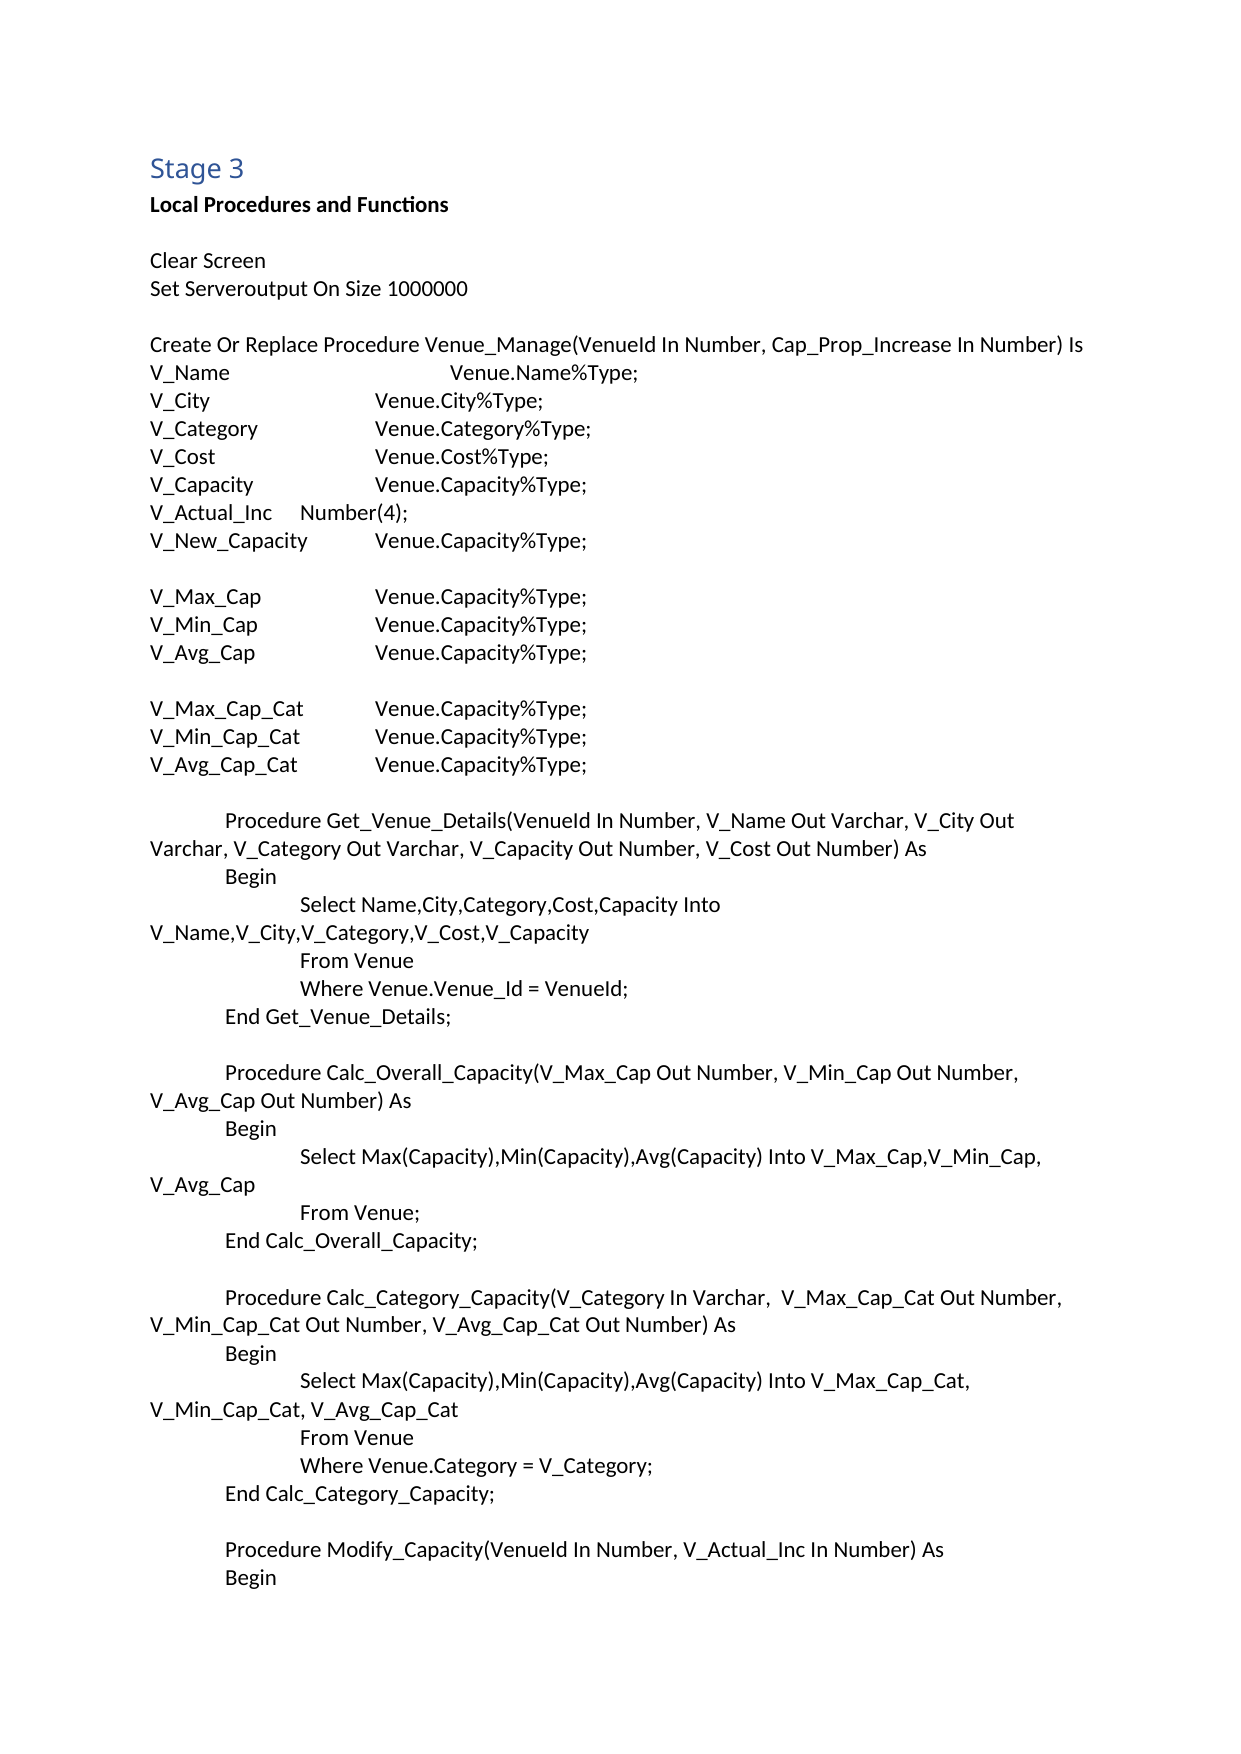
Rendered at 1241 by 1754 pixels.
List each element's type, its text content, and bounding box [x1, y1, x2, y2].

text Begin [150, 862, 1090, 890]
text V_Max_Cap_Cat Venue.Capacity%Type; [150, 694, 1090, 722]
text V_Capacity Venue.Capacity%Type; [150, 470, 1090, 498]
text Procedure Get_Venue_Details(VenueId In Number, V_Name Out Varchar, V_City Out Varchar, V_Category Out Varchar, V_Capacity Out Number, V_Cost Out Number) As [150, 806, 1090, 862]
text Begin [150, 1114, 1090, 1142]
text Where Venue.Venue_Id = VenueId; [150, 974, 1090, 1002]
text Set Serveroutput On Size 1000000 [150, 274, 1090, 302]
text Procedure Calc_Overall_Capacity(V_Max_Cap Out Number, V_Min_Cap Out Number, V_Avg_Cap Out Number) As [150, 1058, 1090, 1114]
text V_Avg_Cap_Cat Venue.Capacity%Type; [150, 750, 1090, 778]
text V_City Venue.City%Type; [150, 386, 1090, 414]
text V_Name Venue.Name%Type; [150, 358, 1090, 386]
text V_Min_Cap_Cat Venue.Capacity%Type; [150, 722, 1090, 750]
text End Calc_Category_Capacity; [150, 1479, 1090, 1507]
text Where Venue.Category = V_Category; [150, 1451, 1090, 1479]
text Local Procedures and Functions [150, 190, 1090, 218]
text Procedure Modify_Capacity(VenueId In Number, V_Actual_Inc In Number) As [150, 1535, 1090, 1563]
text V_Cost Venue.Cost%Type; [150, 442, 1090, 470]
text From Venue [150, 1423, 1090, 1451]
text Select Max(Capacity),Min(Capacity),Avg(Capacity) Into V_Max_Cap_Cat, V_Min_Cap_Cat, V_Avg_Cap_Cat [150, 1367, 1090, 1423]
text End Get_Venue_Details; [150, 1002, 1090, 1030]
text End Calc_Overall_Capacity; [150, 1227, 1090, 1254]
text Select Name,City,Category,Cost,Capacity Into V_Name,V_City,V_Category,V_Cost,V_Capacity [150, 890, 1090, 946]
text V_Category Venue.Category%Type; [150, 414, 1090, 442]
text V_Min_Cap Venue.Capacity%Type; [150, 610, 1090, 638]
text V_Avg_Cap Venue.Capacity%Type; [150, 638, 1090, 666]
text Clear Screen [150, 246, 1090, 274]
subtitle Stage 3 [150, 150, 1090, 187]
text Create Or Replace Procedure Venue_Manage(VenueId In Number, Cap_Prop_Increase In Number) Is [150, 330, 1090, 358]
text From Venue; [150, 1198, 1090, 1227]
text V_New_Capacity Venue.Capacity%Type; [150, 526, 1090, 554]
text Begin [150, 1563, 1090, 1591]
text Select Max(Capacity),Min(Capacity),Avg(Capacity) Into V_Max_Cap,V_Min_Cap, V_Avg_Cap [150, 1142, 1090, 1198]
text From Venue [150, 946, 1090, 974]
text Procedure Calc_Category_Capacity(V_Category In Varchar, V_Max_Cap_Cat Out Number, V_Min_Cap_Cat Out Number, V_Avg_Cap_Cat Out Number) As [150, 1283, 1090, 1339]
text V_Actual_Inc Number(4); [150, 498, 1090, 526]
text V_Max_Cap Venue.Capacity%Type; [150, 582, 1090, 610]
text Begin [150, 1339, 1090, 1367]
